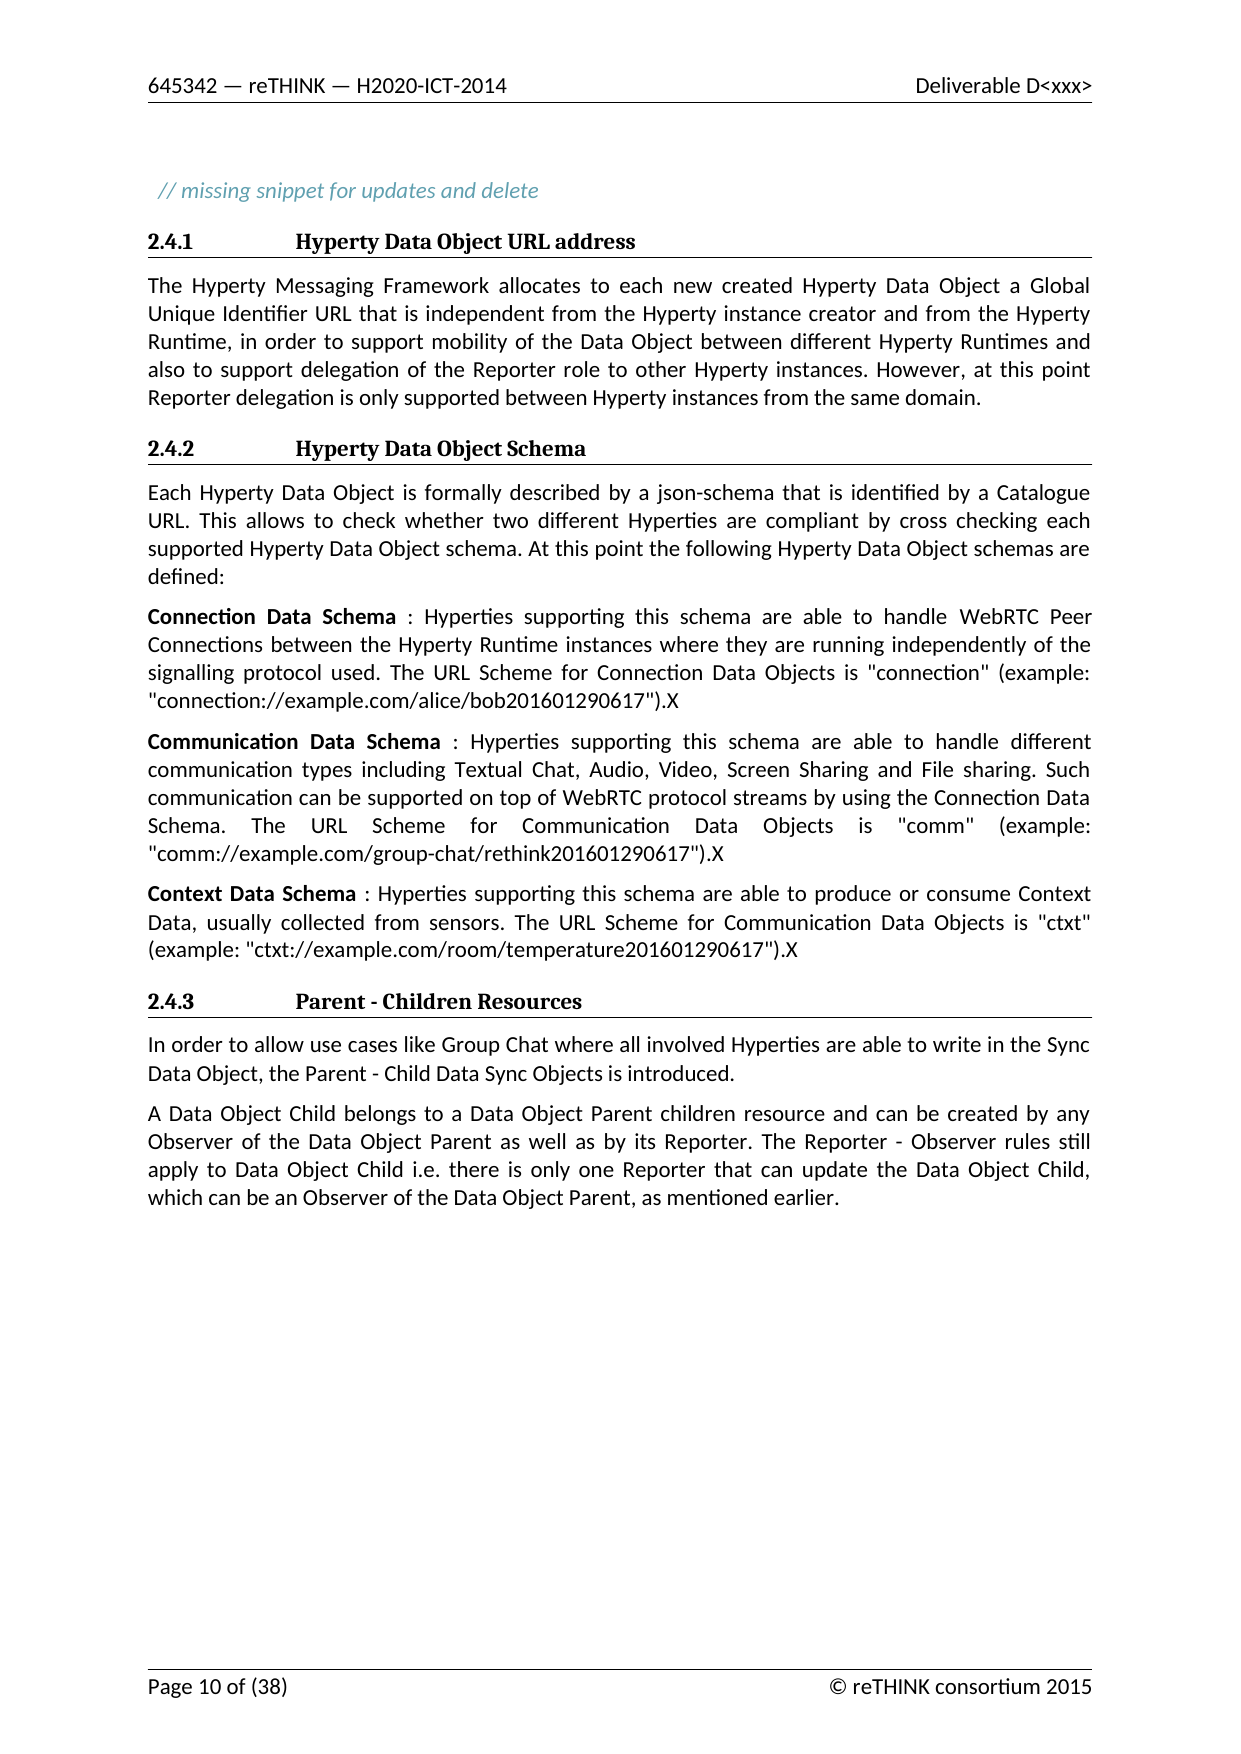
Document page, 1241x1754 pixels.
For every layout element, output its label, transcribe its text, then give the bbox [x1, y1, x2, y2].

subtitle Hyperty Data Object Schema [148, 436, 1092, 464]
subtitle Parent - Children Resources [148, 989, 1092, 1017]
text The Hyperty Messaging Framework allocates to each new created Hyperty Data Object a Global Unique Identifier URL that is independent from the Hyperty instance creator and from the Hyperty Runtime, in order to support mobility of the Data Object between different Hyperty Runtimes and also to support delegation of the Reporter role to other Hyperty instances. However, at this point Reporter delegation is only supported between Hyperty instances from the same domain. [148, 271, 1092, 411]
text A Data Object Child belongs to a Data Object Parent children resource and can be created by any Observer of the Data Object Parent as well as by its Reporter. The Reporter - Observer rules still apply to Data Object Child i.e. there is only one Reporter that can update the Data Object Child, which can be an Observer of the Data Object Parent, as mentioned earlier. [148, 1099, 1092, 1211]
subtitle Hyperty Data Object URL address [148, 229, 1092, 257]
text Each Hyperty Data Object is formally described by a json-schema that is identified by a Catalogue URL. This allows to check whether two different Hyperties are compliant by cross checking each supported Hyperty Data Object schema. At this point the following Hyperty Data Object schemas are defined: [148, 478, 1092, 590]
text In order to allow use cases like Group Chat where all involved Hyperties are able to write in the Sync Data Object, the Parent - Child Data Sync Objects is introduced. [148, 1031, 1092, 1087]
